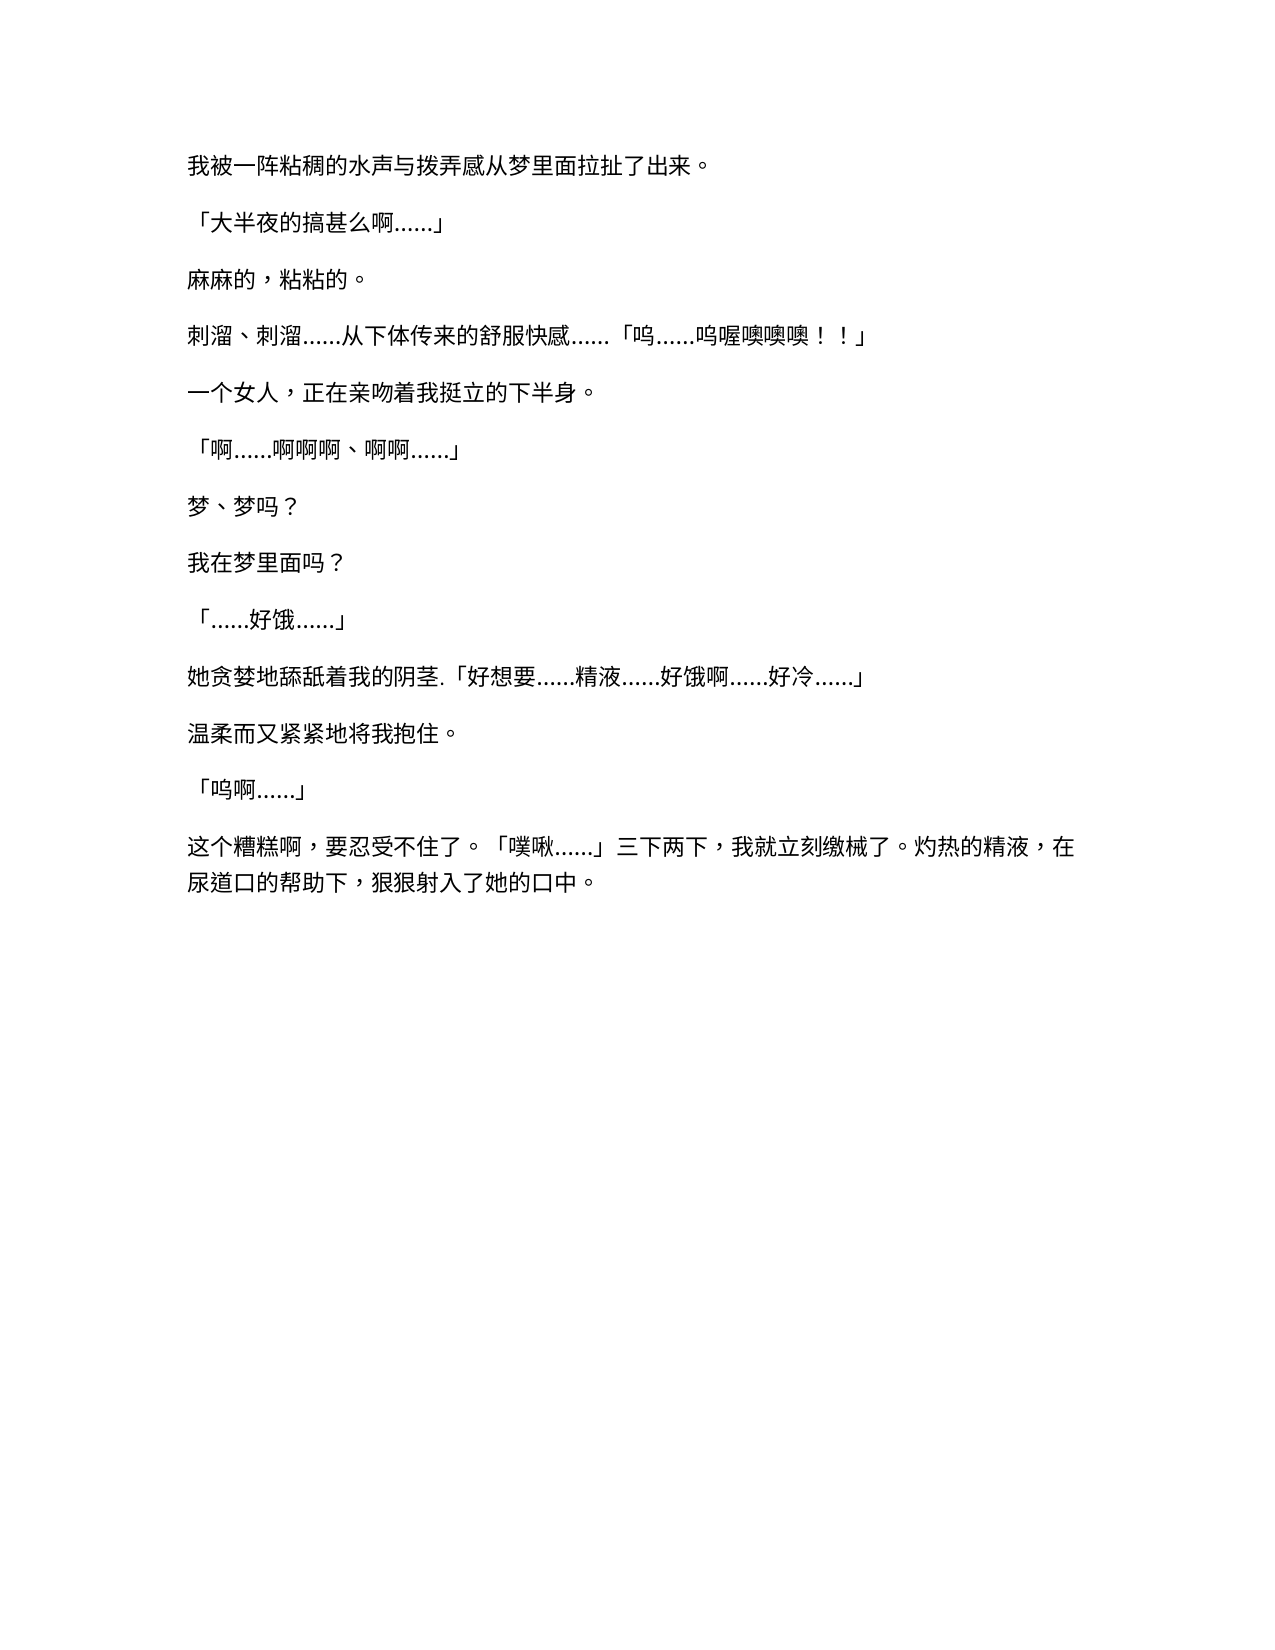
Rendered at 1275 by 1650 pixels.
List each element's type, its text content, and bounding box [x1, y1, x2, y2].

text 一个女人，正在亲吻着我挺立的下半身。 [187, 377, 1087, 408]
text 麻麻的，粘粘的。 [187, 263, 1087, 295]
text 「啊……啊啊啊、啊啊……」 [187, 434, 1087, 465]
text 这个糟糕啊，要忍受不住了。「噗啾……」三下两下，我就立刻缴械了。灼热的精液，在尿道口的帮助下，狠狠射入了她的口中。 [187, 831, 1087, 898]
text 我在梦里面吗？ [187, 547, 1087, 579]
text 温柔而又紧紧地将我抱住。 [187, 718, 1087, 749]
text 刺溜、刺溜……从下体传来的舒服快感……「呜……呜喔噢噢噢！！」 [187, 320, 1087, 352]
text 我被一阵粘稠的水声与拨弄感从梦里面拉扯了出来。 [187, 150, 1087, 181]
text 她贪婪地舔舐着我的阴茎.「好想要……精液……好饿啊……好冷……」 [187, 661, 1087, 692]
text 「呜啊……」 [187, 774, 1087, 806]
text 「……好饿……」 [187, 604, 1087, 635]
text 「大半夜的搞甚么啊……」 [187, 207, 1087, 238]
text 梦、梦吗？ [187, 491, 1087, 522]
